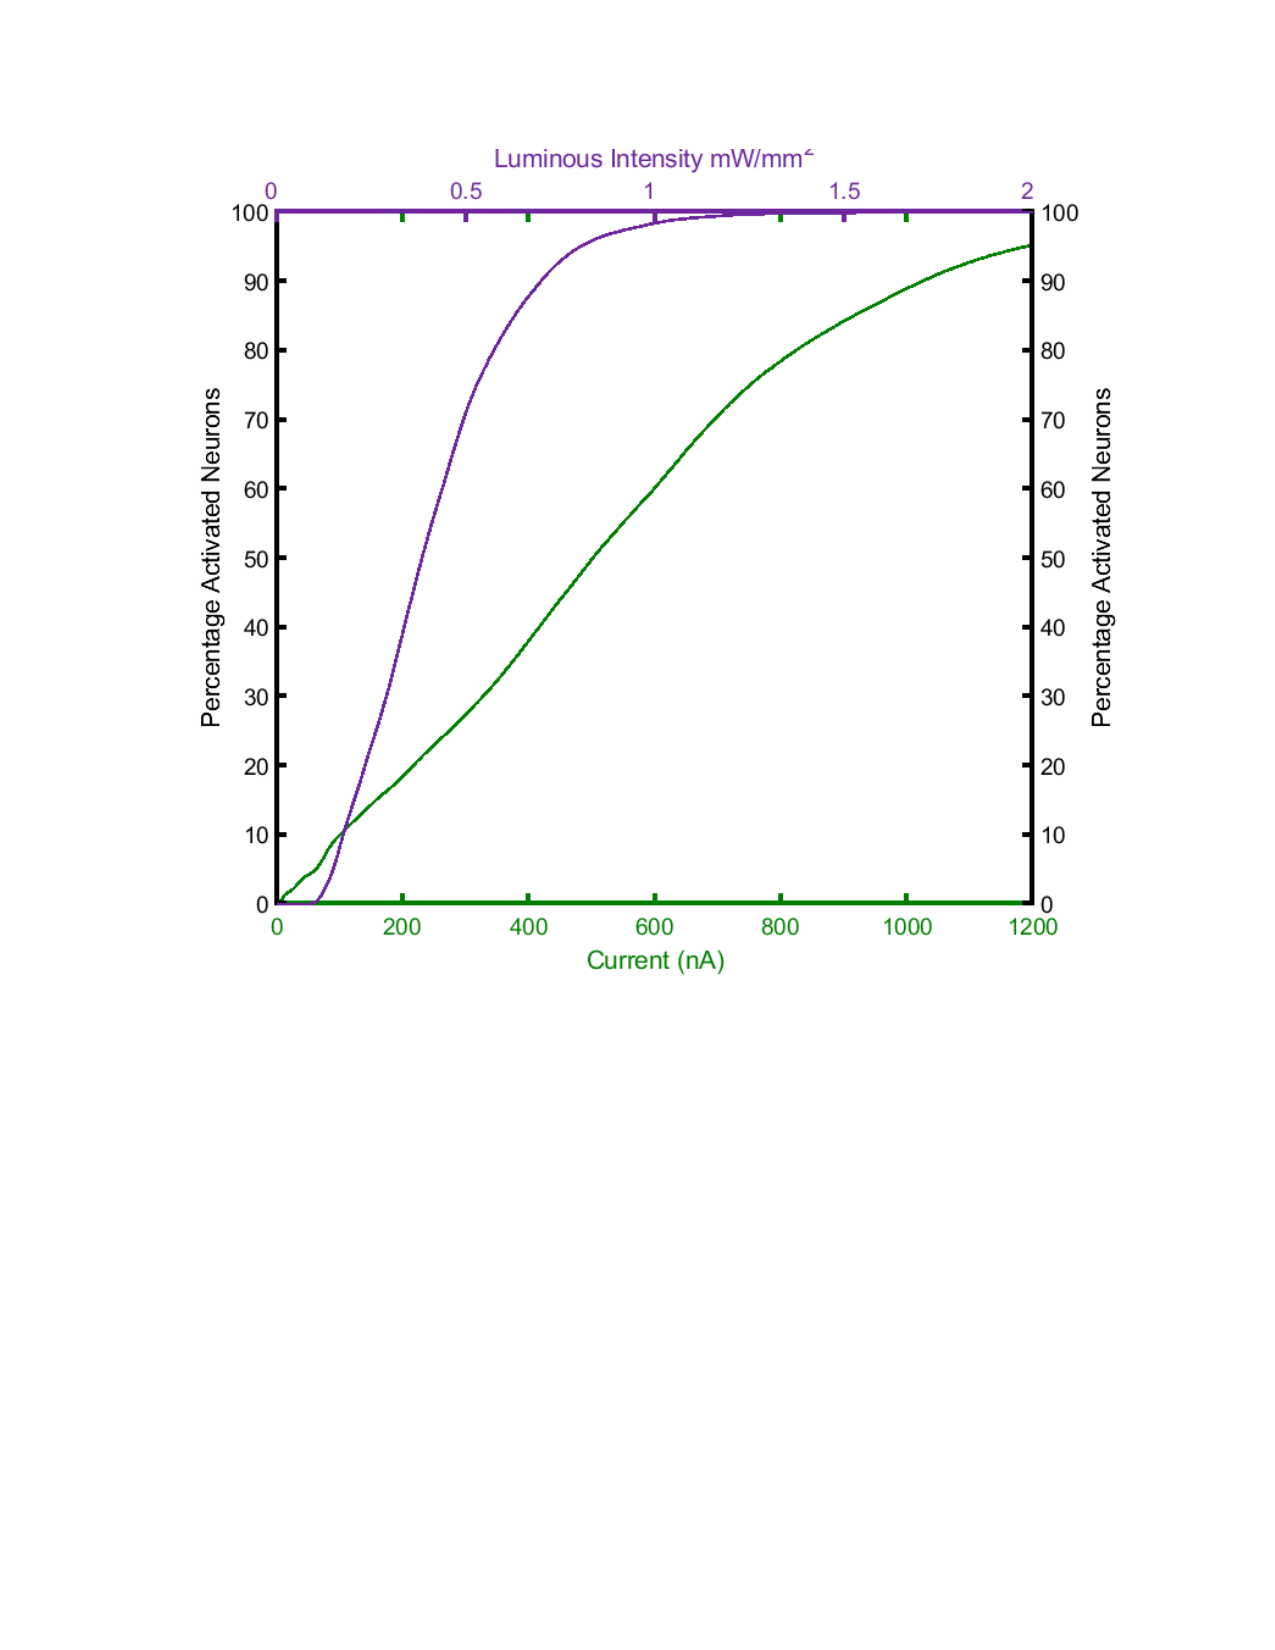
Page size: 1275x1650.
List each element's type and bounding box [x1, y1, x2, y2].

picture [150, 149, 1126, 997]
